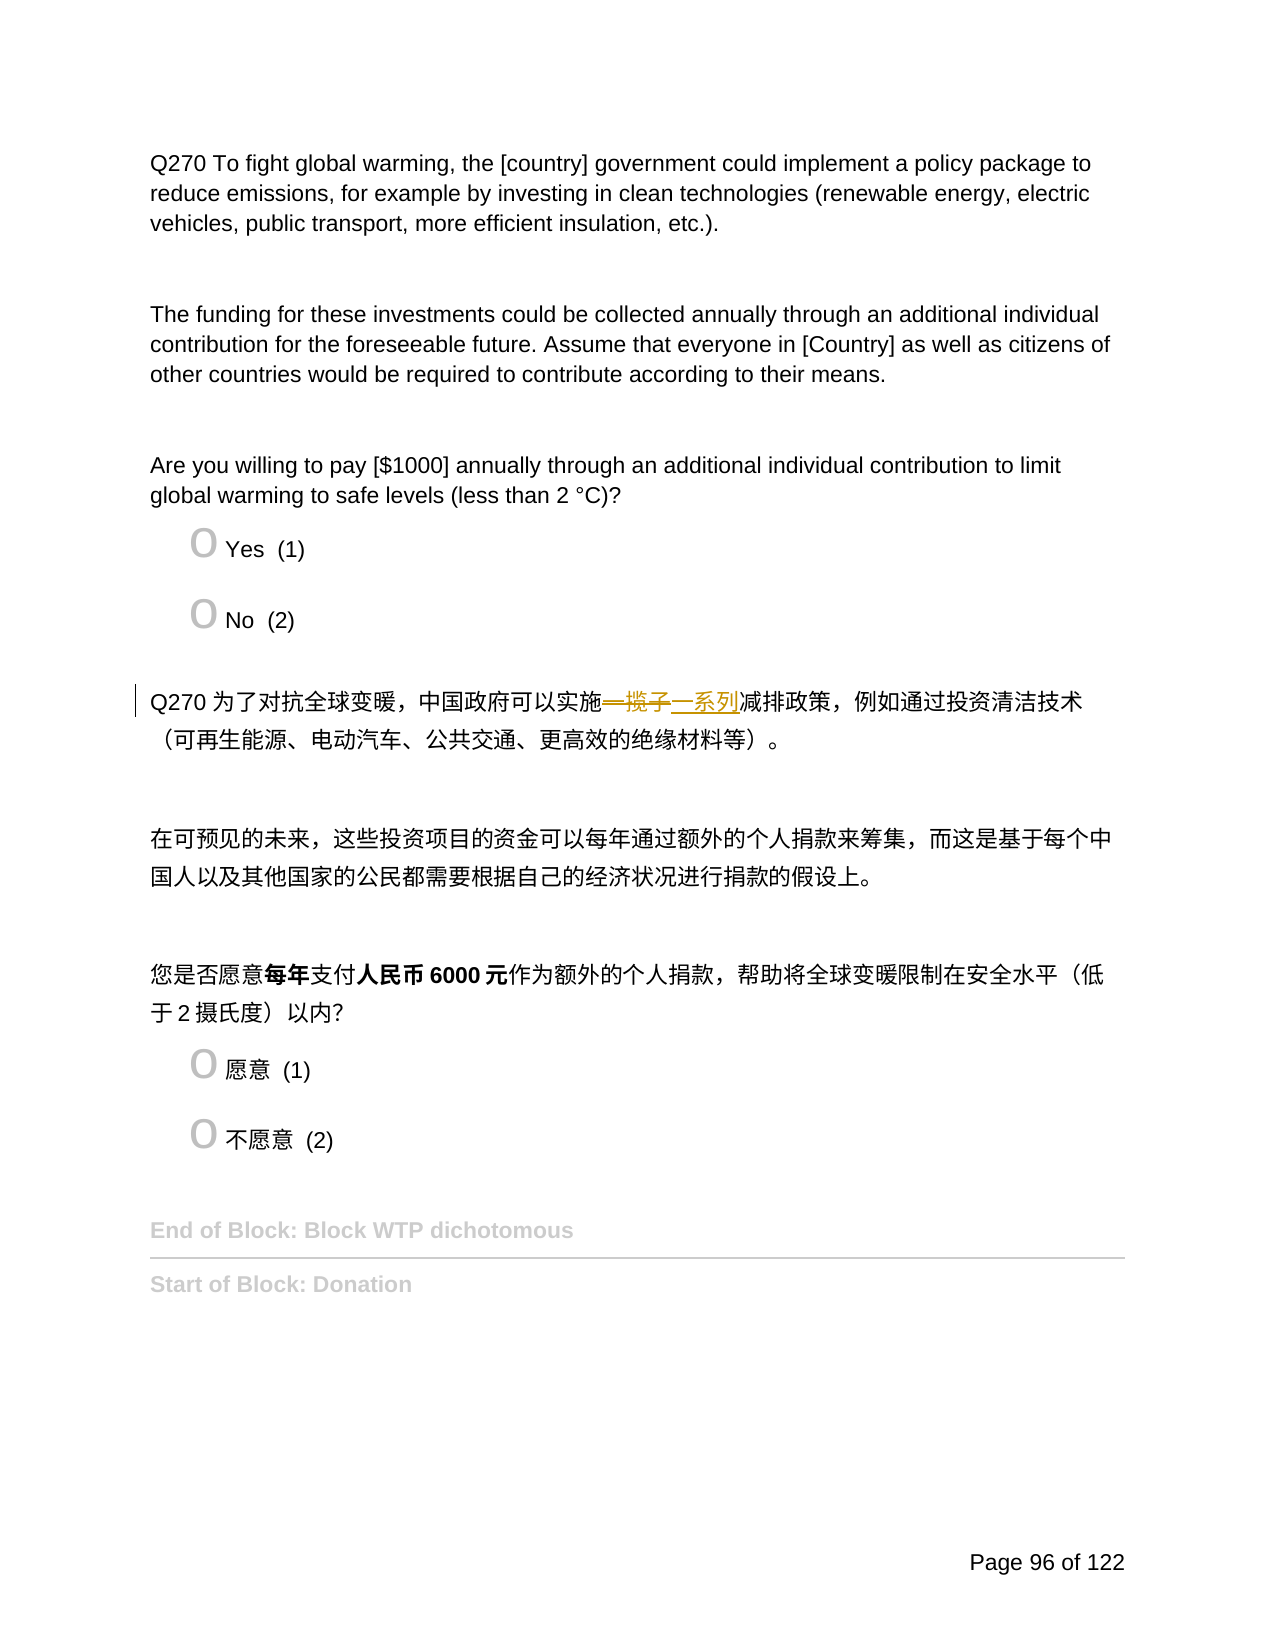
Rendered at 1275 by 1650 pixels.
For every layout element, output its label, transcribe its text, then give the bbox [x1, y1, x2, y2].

list No (2) [187, 583, 1125, 644]
list 不愿意 (2) [187, 1104, 1125, 1165]
list Yes (1) [187, 512, 1125, 574]
text Start of Block: Donation [150, 1271, 1125, 1297]
text End of Block: Block WTP dichotomous [150, 1217, 1125, 1243]
text Q270 To fight global warming, the [country] government could implement a policy package to reduce emissions, for example by investing in clean technologies (renewable energy, electric vehicles, public transport, more efficient insulation, etc.). The funding for these investments could be collected annually through an additional individual contribution for the foreseeable future. Assume that everyone in [Country] as well as citizens of other countries would be required to contribute according to their means. Are you willing to pay [$1000] annually through an additional individual contribution to limit global warming to safe levels (less than 2 °C)? [150, 150, 1125, 509]
list 愿意 (1) [187, 1033, 1125, 1095]
text Q270 为了对抗全球变暖，中国政府可以实施减排政策，例如通过投资清洁技术（可再生能源、电动汽车、公共交通、更高效的绝缘材料等）。 在可预见的未来，这些投资项目的资金可以每年通过额外的个人捐款来筹集，而这是基于每个中国人以及其他国家的公民都需要根据自己的经济状况进行捐款的假设上。 您是否愿意每年支付人民币6000元作为额外的个人捐款，帮助将全球变暖限制在安全水平（低于2摄氏度）以内？ [150, 684, 1125, 1028]
